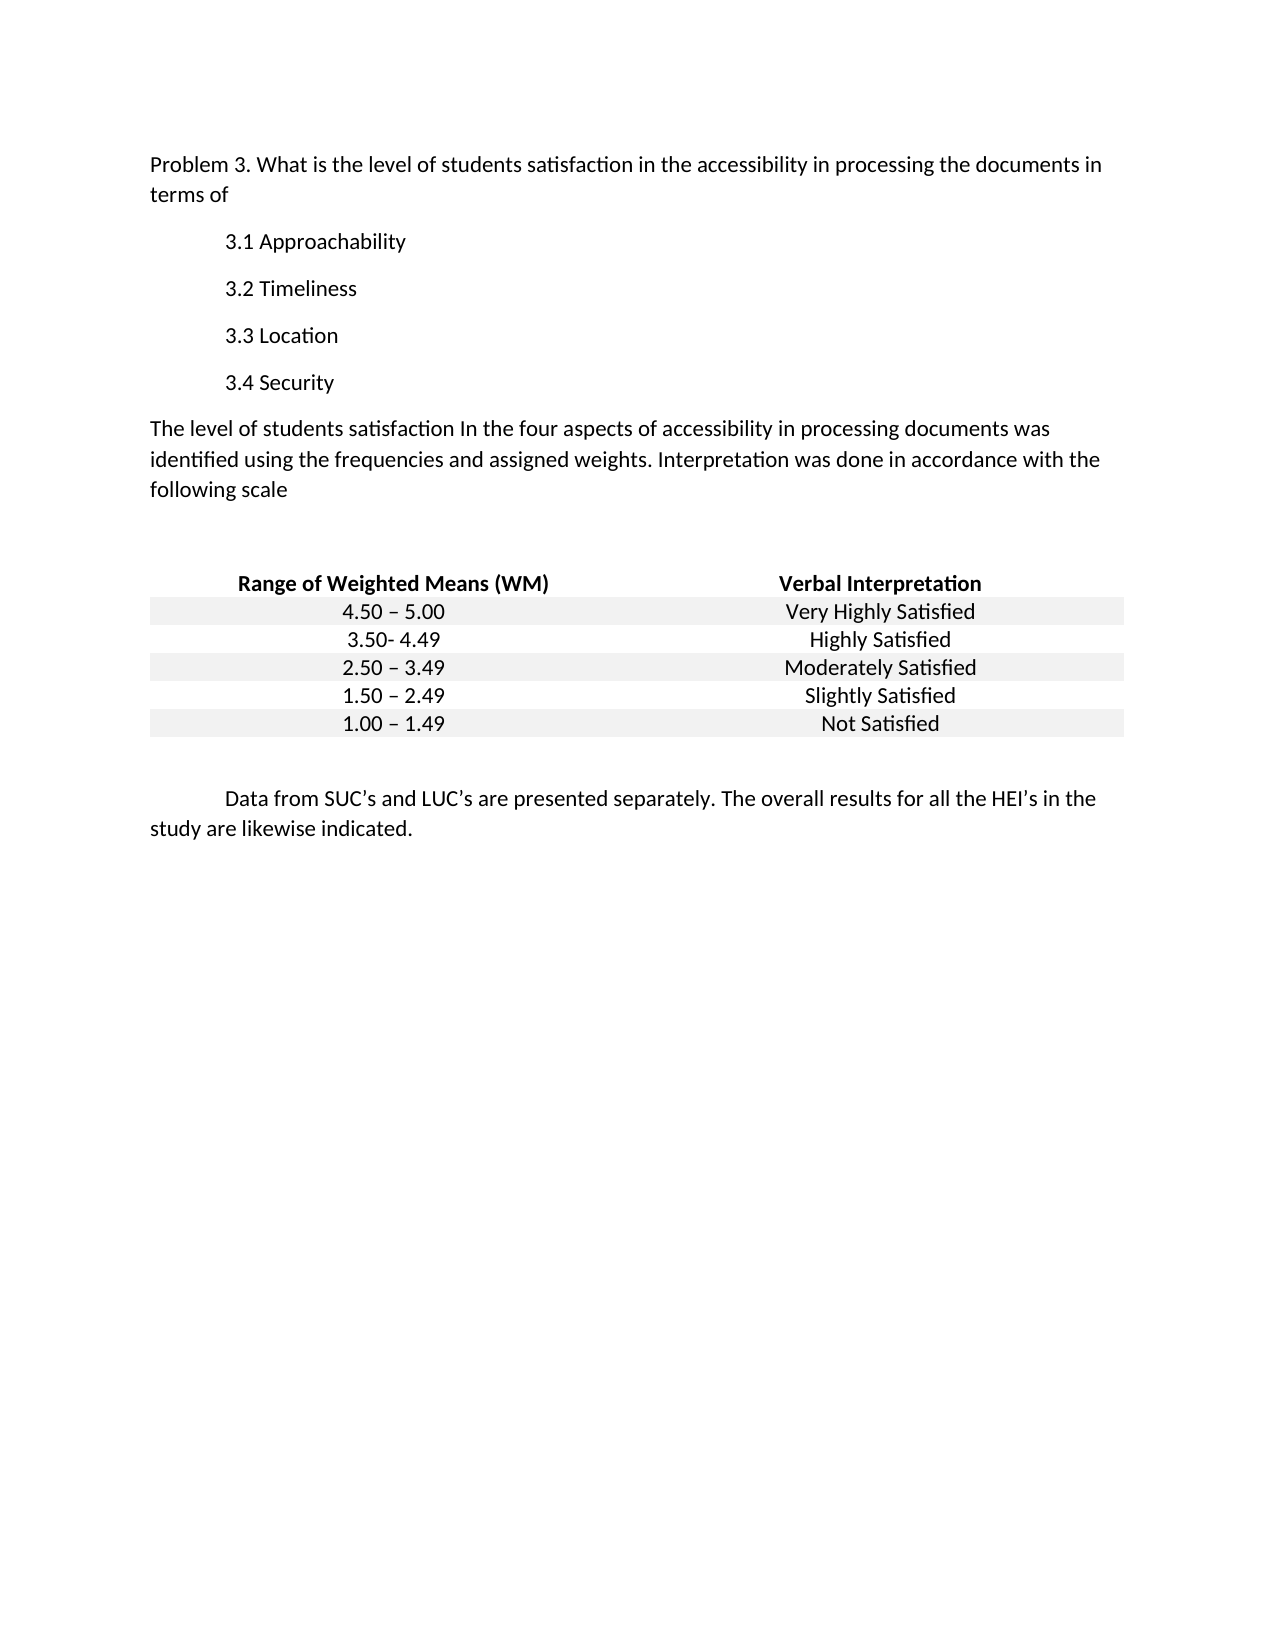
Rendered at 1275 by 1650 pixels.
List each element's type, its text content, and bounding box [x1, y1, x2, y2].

text 3.2 Timeliness [150, 274, 1125, 302]
text 3.3 Location [150, 321, 1125, 349]
table_cell 1.50 – 2.49 [150, 681, 637, 709]
table_cell Highly Satisfied [637, 625, 1124, 653]
table_cell Very Highly Satisfied [637, 597, 1124, 625]
table_cell Slightly Satisfied [637, 681, 1124, 709]
table_cell 1.00 – 1.49 [150, 709, 637, 737]
text 3.1 Approachability [150, 227, 1125, 255]
text Problem 3. What is the level of students satisfaction in the accessibility in processing the documents in terms of [150, 150, 1125, 208]
table_cell Moderately Satisfied [637, 653, 1124, 681]
table_cell Not Satisfied [637, 709, 1124, 737]
table_header Verbal Interpretation [637, 569, 1124, 597]
table_cell 2.50 – 3.49 [150, 653, 637, 681]
table_header Range of Weighted Means (WM) [150, 569, 637, 597]
text 3.4 Security [150, 368, 1125, 396]
table_cell 4.50 – 5.00 [150, 597, 637, 625]
text The level of students satisfaction In the four aspects of accessibility in processing documents was identified using the frequencies and assigned weights. Interpretation was done in accordance with the following scale [150, 414, 1125, 503]
text Data from SUC’s and LUC’s are presented separately. The overall results for all the HEI’s in the study are likewise indicated. [150, 784, 1125, 842]
table_cell 3.50- 4.49 [150, 625, 637, 653]
